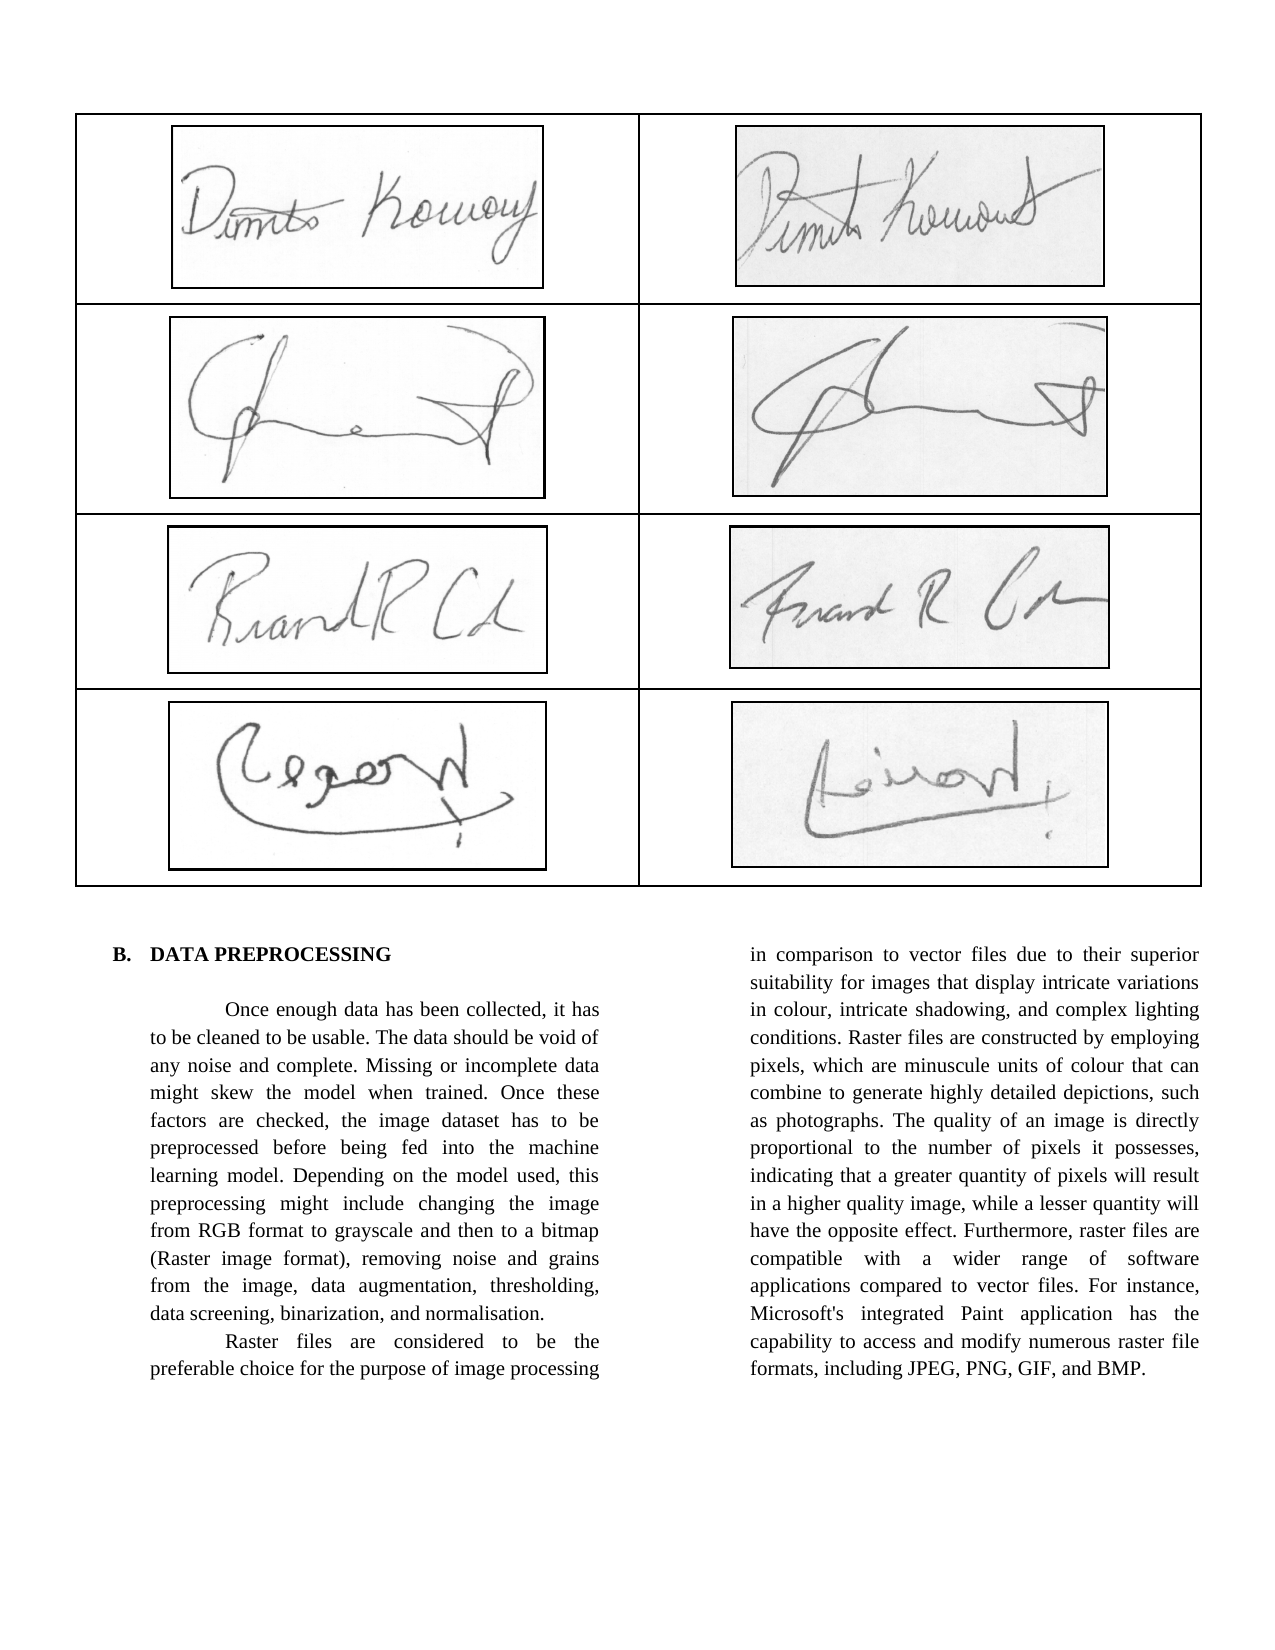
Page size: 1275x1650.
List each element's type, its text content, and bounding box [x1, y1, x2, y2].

table_cell [640, 515, 1200, 688]
table_cell [640, 690, 1200, 885]
picture [737, 127, 1103, 285]
table_cell [77, 115, 638, 303]
picture [170, 703, 545, 868]
table_cell [77, 690, 638, 885]
picture [171, 318, 543, 497]
text Once enough data has been collected, it has to be cleaned to be usable. The data should be void of any noise and complete. Missing or incomplete data might skew the model when trained. Once these factors are checked, the image dataset has to be preprocessed before being fed into the machine learning model. Depending on the model used, this preprocessing might include changing the image from RGB format to grayscale and then to a bitmap (Raster image format), removing noise and grains from the image, data augmentation, thresholding, data screening, binarization, and normalisation. [150, 997, 600, 1325]
text Raster files are considered to be the preferable choice for the purpose of image processing in comparison to vector files due to their superior suitability for images that display intricate variations in colour, intricate shadowing, and complex lighting conditions. Raster files are constructed by employing pixels, which are minuscule units of colour that can combine to generate highly detailed depictions, such as photographs. The quality of an image is directly proportional to the number of pixels it possesses, indicating that a greater quantity of pixels will result in a higher quality image, while a lesser quantity will have the opposite effect. Furthermore, raster files are compatible with a wider range of software applications compared to vector files. For instance, Microsoft's integrated Paint application has the capability to access and modify numerous raster file formats, including JPEG, PNG, GIF, and BMP. [750, 942, 1200, 1380]
picture [173, 127, 542, 287]
table_cell [77, 305, 638, 513]
picture [731, 528, 1108, 667]
list DATA PREPROCESSING [112, 942, 600, 966]
table_cell [77, 515, 638, 688]
table_cell [640, 305, 1200, 513]
table_cell [640, 115, 1200, 303]
picture [169, 528, 546, 672]
picture [733, 703, 1107, 866]
picture [734, 318, 1106, 495]
